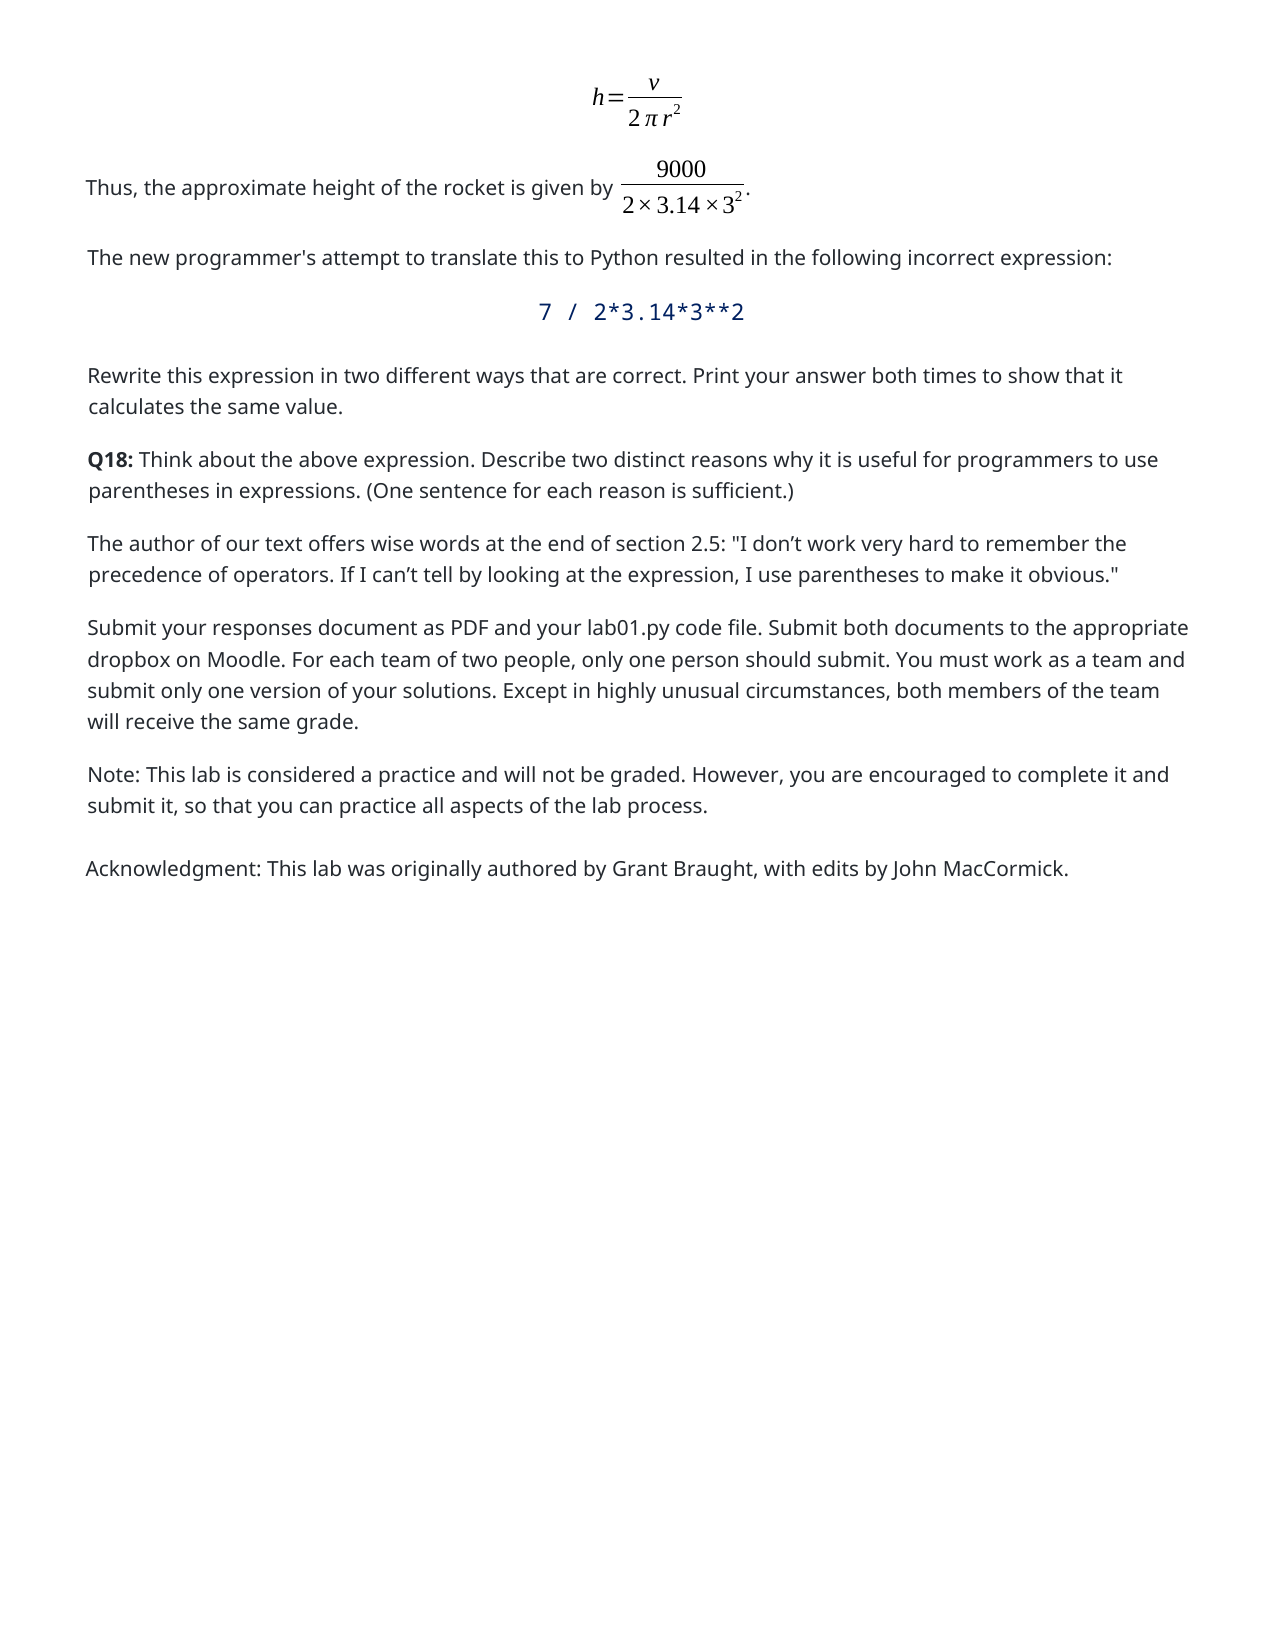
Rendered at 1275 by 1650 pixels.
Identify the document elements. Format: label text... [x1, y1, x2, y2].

text Rewrite this expression in two different ways that are correct. Print your answer both times to show that it calculates the same value. [87, 361, 1190, 421]
text 7 / 2*3.14*3**2 [93, 296, 1190, 327]
text Q18: Think about the above expression. Describe two distinct reasons why it is useful for programmers to use parentheses in expressions. (One sentence for each reason is sufficient.) [87, 445, 1190, 505]
text The author of our text offers wise words at the end of section 2.5: "I don’t work very hard to remember the precedence of operators. If I can’t tell by looking at the expression, I use parentheses to make it obvious." [87, 529, 1190, 589]
text The new programmer's attempt to translate this to Python resulted in the following incorrect expression: [87, 243, 1189, 271]
text Note: This lab is considered a practice and will not be graded. However, you are encouraged to complete it and submit it, so that you can practice all aspects of the lab process. [87, 760, 1189, 820]
text Acknowledgment: This lab was originally authored by Grant Braught, with edits by John MacCormick. [85, 854, 1189, 883]
text Submit your responses document as PDF and your lab01.py code file. Submit both documents to the appropriate dropbox on Moodle. For each team of two people, only one person should submit. You must work as a team and submit only one version of your solutions. Except in highly unusual circumstances, both members of the team will receive the same grade. [87, 613, 1190, 736]
text Thus, the approximate height of the rocket is given by . [85, 156, 1189, 218]
